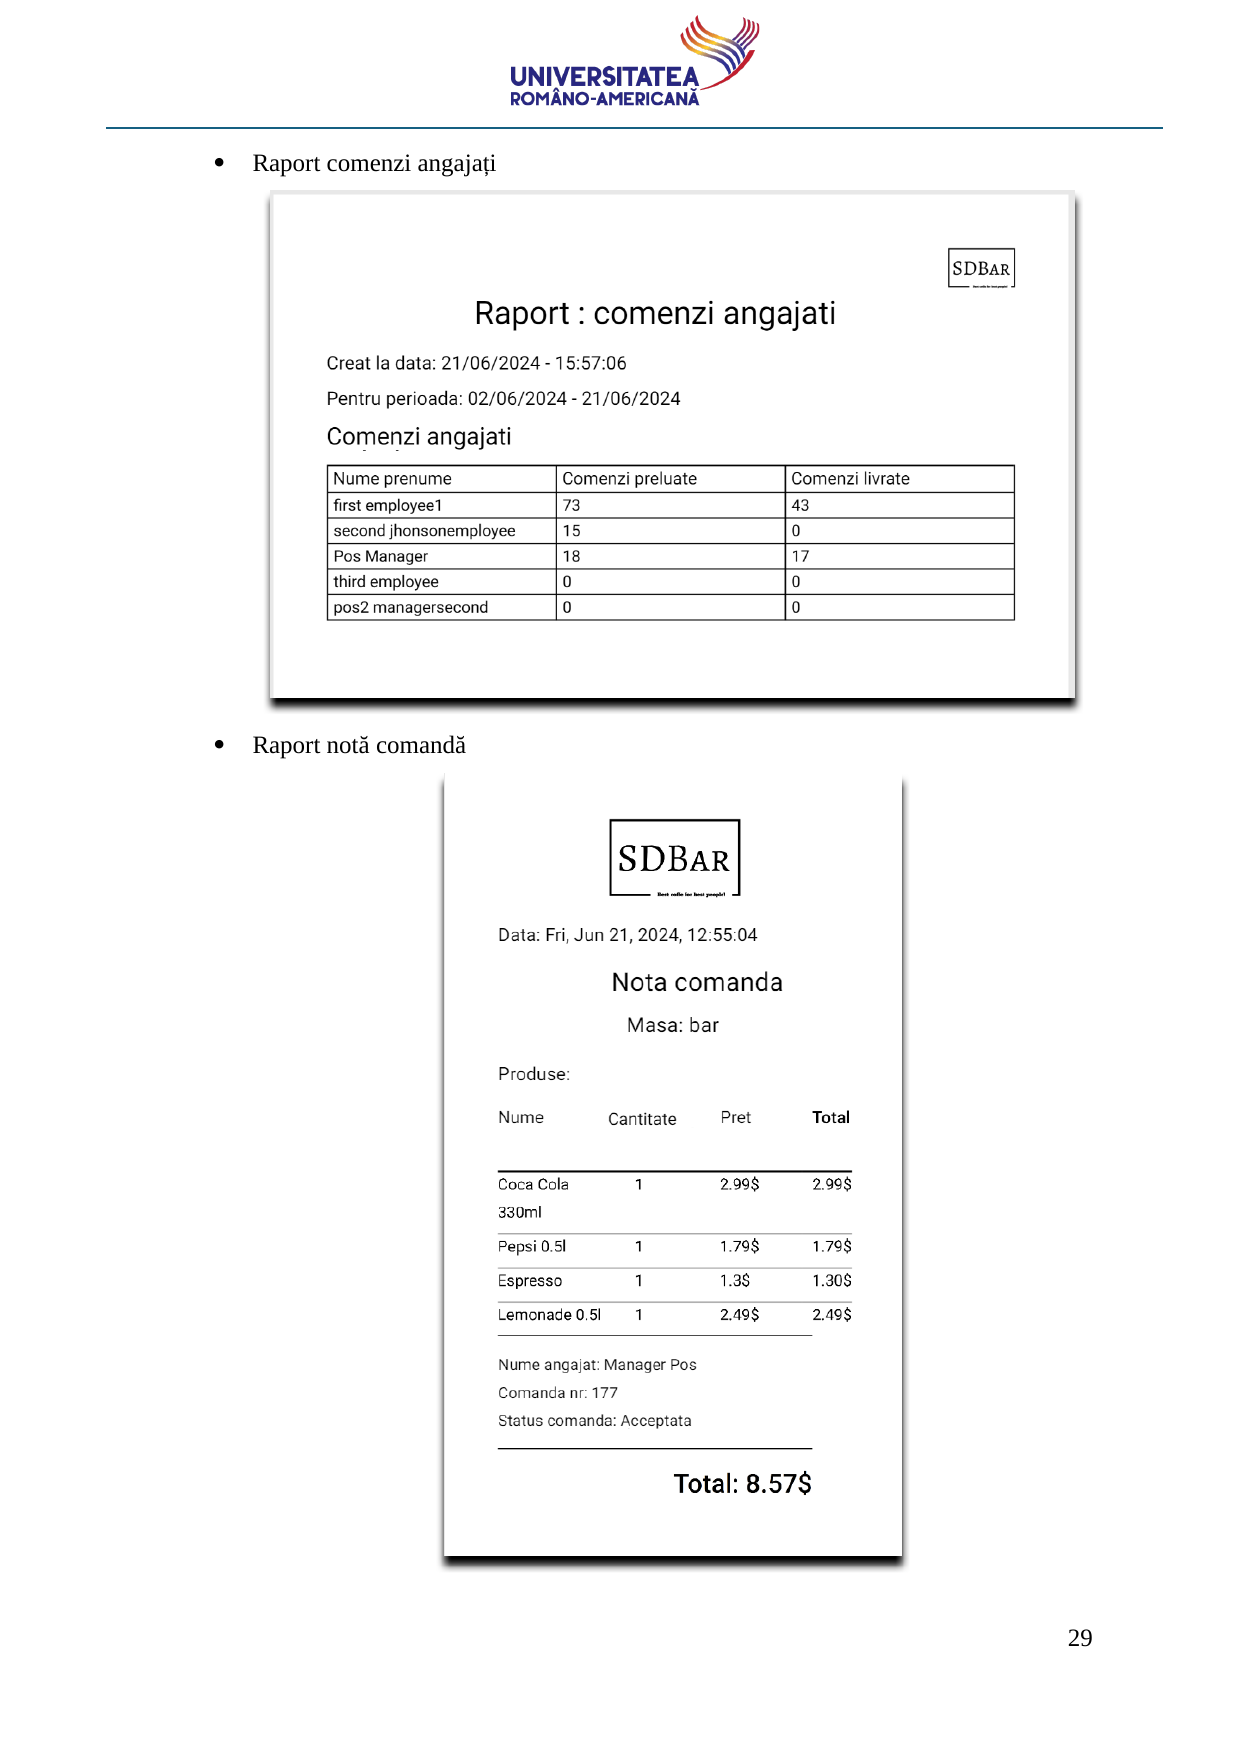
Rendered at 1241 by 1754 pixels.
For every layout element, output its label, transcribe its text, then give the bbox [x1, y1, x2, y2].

list Raport notă comandă [215, 730, 1092, 759]
picture [444, 773, 902, 1556]
picture [270, 190, 1075, 698]
list Raport comenzi angajați [215, 148, 1092, 176]
picture [507, 12, 763, 109]
